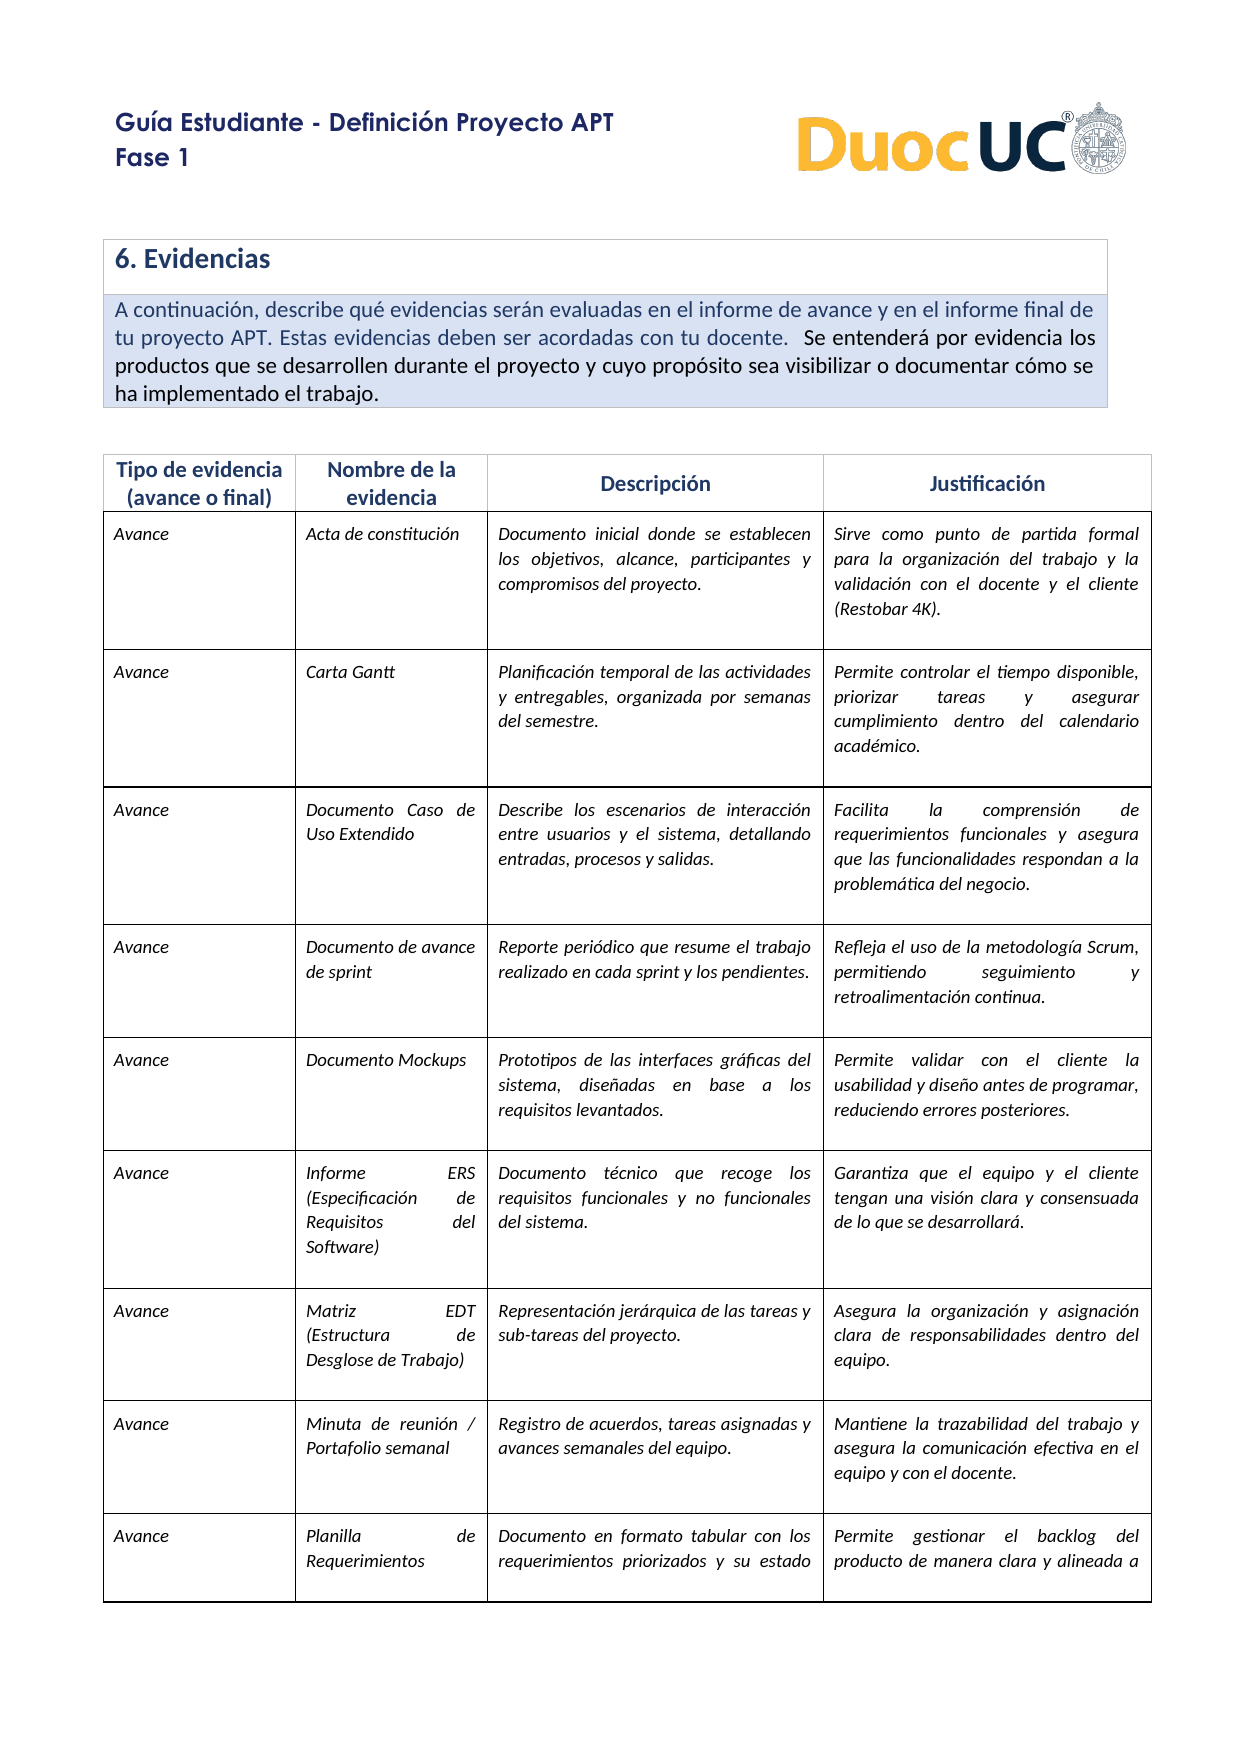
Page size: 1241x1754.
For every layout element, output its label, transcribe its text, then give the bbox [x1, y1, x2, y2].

table_cell Registro de acuerdos, tareas asignadas y avances semanales del equipo. [488, 1401, 823, 1513]
table_cell Permite gestionar el backlog del producto de manera clara y alineada a Scrum. [824, 1514, 1151, 1601]
table_cell Refleja el uso de la metodología Scrum, permitiendo seguimiento y retroalimentación continua. [824, 925, 1151, 1037]
table_cell Documento de avance de sprint [296, 925, 487, 1037]
table_cell Permite validar con el cliente la usabilidad y diseño antes de programar, reduciendo errores posteriores. [824, 1038, 1151, 1150]
table_cell Documento técnico que recoge los requisitos funcionales y no funcionales del sistema. [488, 1151, 823, 1287]
table_cell Avance [104, 1514, 295, 1601]
table_cell Asegura la organización y asignación clara de responsabilidades dentro del equipo. [824, 1289, 1151, 1400]
table_cell Avance [104, 512, 295, 649]
table_cell Planilla de Requerimientos [296, 1514, 487, 1601]
table_cell Documento en formato tabular con los requerimientos priorizados y su estado de avance. [488, 1514, 823, 1601]
table_cell Permite controlar el tiempo disponible, priorizar tareas y asegurar cumplimiento dentro del calendario académico. [824, 650, 1151, 786]
table_cell Describe los escenarios de interacción entre usuarios y el sistema, detallando entradas, procesos y salidas. [488, 788, 823, 924]
table_cell Avance [104, 1151, 295, 1287]
table_header 6. Evidencias [104, 240, 1107, 294]
table_cell Acta de constitución [296, 512, 487, 649]
table_cell Representación jerárquica de las tareas y sub-tareas del proyecto. [488, 1289, 823, 1400]
table_cell Avance [104, 925, 295, 1037]
table_header Nombre de la evidencia [296, 455, 487, 511]
table_cell Avance [104, 788, 295, 924]
table_cell Avance [104, 1038, 295, 1150]
table_cell Garantiza que el equipo y el cliente tengan una visión clara y consensuada de lo que se desarrollará. [824, 1151, 1151, 1287]
table_cell A continuación, describe qué evidencias serán evaluadas en el informe de avance y en el informe final de tu proyecto APT. Estas evidencias deben ser acordadas con tu docente. Se entenderá por evidencia los productos que se desarrollen durante el proyecto y cuyo propósito sea visibilizar o documentar cómo se ha implementado el trabajo. [104, 295, 1107, 407]
table_cell Matriz EDT (Estructura de Desglose de Trabajo) [296, 1289, 487, 1400]
picture [798, 102, 1126, 174]
table_header Justificación [824, 455, 1151, 511]
table_cell Documento Mockups [296, 1038, 487, 1150]
table_cell Informe ERS (Especificación de Requisitos del Software) [296, 1151, 487, 1287]
table_cell Facilita la comprensión de requerimientos funcionales y asegura que las funcionalidades respondan a la problemática del negocio. [824, 788, 1151, 924]
table_cell Avance [104, 1401, 295, 1513]
table_header Tipo de evidencia (avance o final) [104, 455, 295, 511]
table_cell Mantiene la trazabilidad del trabajo y asegura la comunicación efectiva en el equipo y con el docente. [824, 1401, 1151, 1513]
table_cell Documento Caso de Uso Extendido [296, 788, 487, 924]
table_cell Avance [104, 1289, 295, 1400]
table_cell Planificación temporal de las actividades y entregables, organizada por semanas del semestre. [488, 650, 823, 786]
table_cell Reporte periódico que resume el trabajo realizado en cada sprint y los pendientes. [488, 925, 823, 1037]
table_cell Sirve como punto de partida formal para la organización del trabajo y la validación con el docente y el cliente (Restobar 4K). [824, 512, 1151, 649]
table_cell Documento inicial donde se establecen los objetivos, alcance, participantes y compromisos del proyecto. [488, 512, 823, 649]
table_header Descripción [488, 455, 823, 511]
table_cell Avance [104, 650, 295, 786]
table_cell Carta Gantt [296, 650, 487, 786]
table_cell Prototipos de las interfaces gráficas del sistema, diseñadas en base a los requisitos levantados. [488, 1038, 823, 1150]
table_cell Minuta de reunión / Portafolio semanal [296, 1401, 487, 1513]
